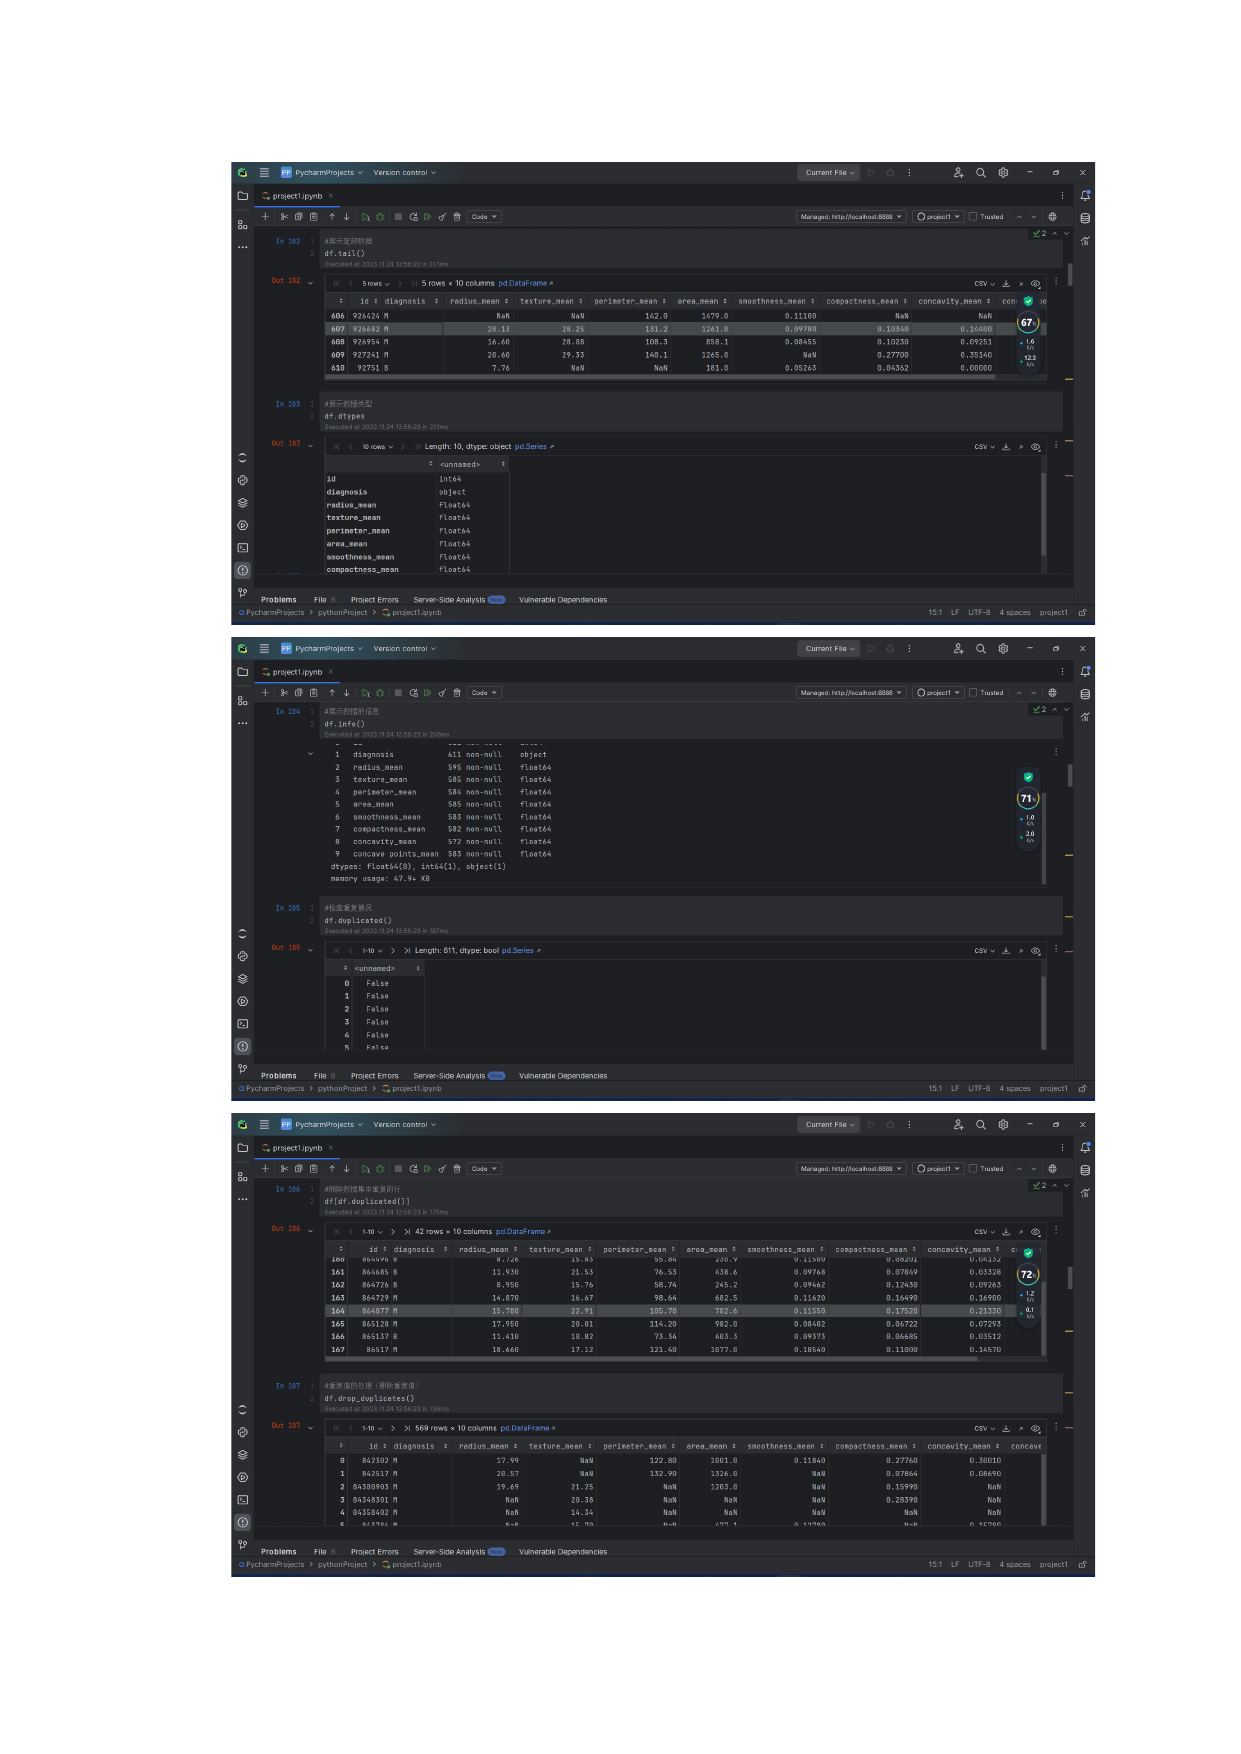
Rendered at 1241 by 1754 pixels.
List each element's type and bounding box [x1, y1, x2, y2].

picture [231, 637, 1096, 1101]
picture [231, 162, 1096, 625]
picture [231, 1113, 1096, 1577]
